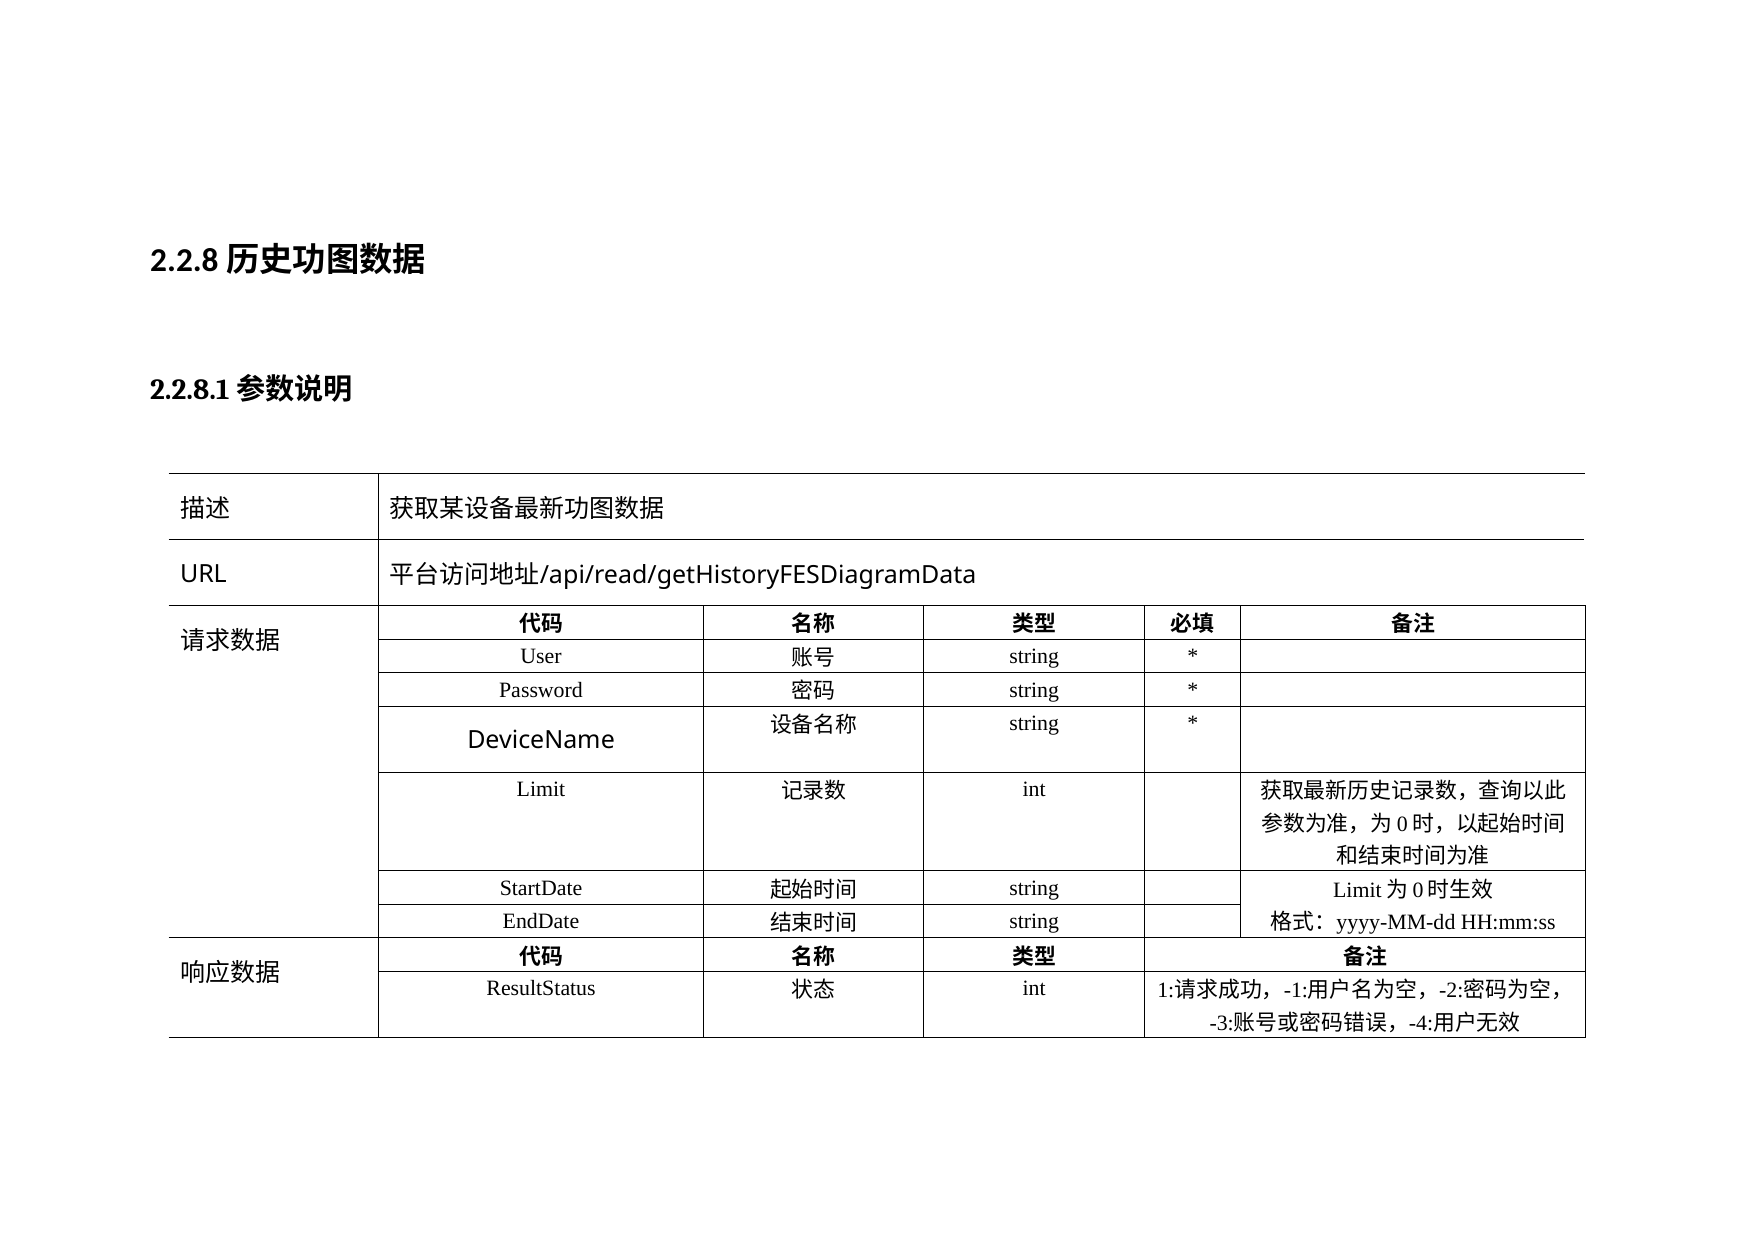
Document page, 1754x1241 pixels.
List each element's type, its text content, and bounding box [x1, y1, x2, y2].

table_cell [1241, 673, 1585, 706]
table_cell User [379, 640, 703, 672]
table_cell string [924, 673, 1144, 706]
table_cell DeviceName [379, 707, 703, 772]
table_cell * [1145, 673, 1240, 706]
table_cell * [1145, 707, 1240, 772]
table_cell 备注 [1241, 606, 1585, 638]
table_cell 代码 [379, 606, 703, 638]
table_cell * [1145, 640, 1240, 672]
table_cell int [924, 972, 1144, 1037]
table_cell 状态 [704, 972, 923, 1037]
table_cell [1241, 640, 1585, 672]
table_cell 类型 [924, 606, 1144, 638]
table_cell string [924, 640, 1144, 672]
table_cell 请求数据 [169, 606, 378, 937]
table_cell ResultStatus [379, 972, 703, 1037]
table_cell string [924, 905, 1144, 937]
table_cell 响应数据 [169, 938, 378, 1037]
table_cell 名称 [704, 606, 923, 638]
table_cell Limit [379, 773, 703, 870]
table_cell URL [169, 540, 378, 605]
table_cell int [924, 773, 1144, 870]
table_cell 密码 [704, 673, 923, 706]
table_cell Password [379, 673, 703, 706]
table_cell 名称 [704, 938, 923, 971]
subtitle 2.2.8 历史功图数据 [150, 225, 1604, 290]
table_cell 代码 [379, 938, 703, 971]
table_cell 备注 [1145, 938, 1585, 971]
table_cell 必填 [1145, 606, 1240, 638]
table_cell StartDate [379, 871, 703, 904]
table_header 描述 [169, 474, 378, 539]
table_cell string [924, 871, 1144, 904]
table_cell string [924, 707, 1144, 772]
table_cell [1241, 707, 1585, 772]
table_cell 设备名称 [704, 707, 923, 772]
table_cell 账号 [704, 640, 923, 672]
table_cell 平台访问地址/api/read/getHistoryFESDiagramData [379, 539, 1585, 605]
table_cell 记录数 [704, 773, 923, 870]
table_cell 1:请求成功，-1:用户名为空，-2:密码为空， -3:账号或密码错误，-4:用户无效 [1145, 972, 1585, 1037]
table_cell 结束时间 [704, 905, 923, 937]
table_cell 起始时间 [704, 871, 923, 904]
table_cell EndDate [379, 905, 703, 937]
table_cell Limit为0时生效 格式：yyyy-MM-dd HH:mm:ss [1241, 871, 1585, 937]
table_cell 类型 [924, 938, 1144, 971]
table_cell [1145, 773, 1240, 870]
table_header 获取某设备最新功图数据 [379, 474, 1585, 539]
table_cell 获取最新历史记录数，查询以此参数为准，为0时，以起始时间和结束时间为准 [1241, 773, 1585, 870]
table_cell [1145, 905, 1240, 937]
table_cell [1145, 871, 1240, 904]
subtitle 2.2.8.1 参数说明 [150, 354, 1604, 419]
